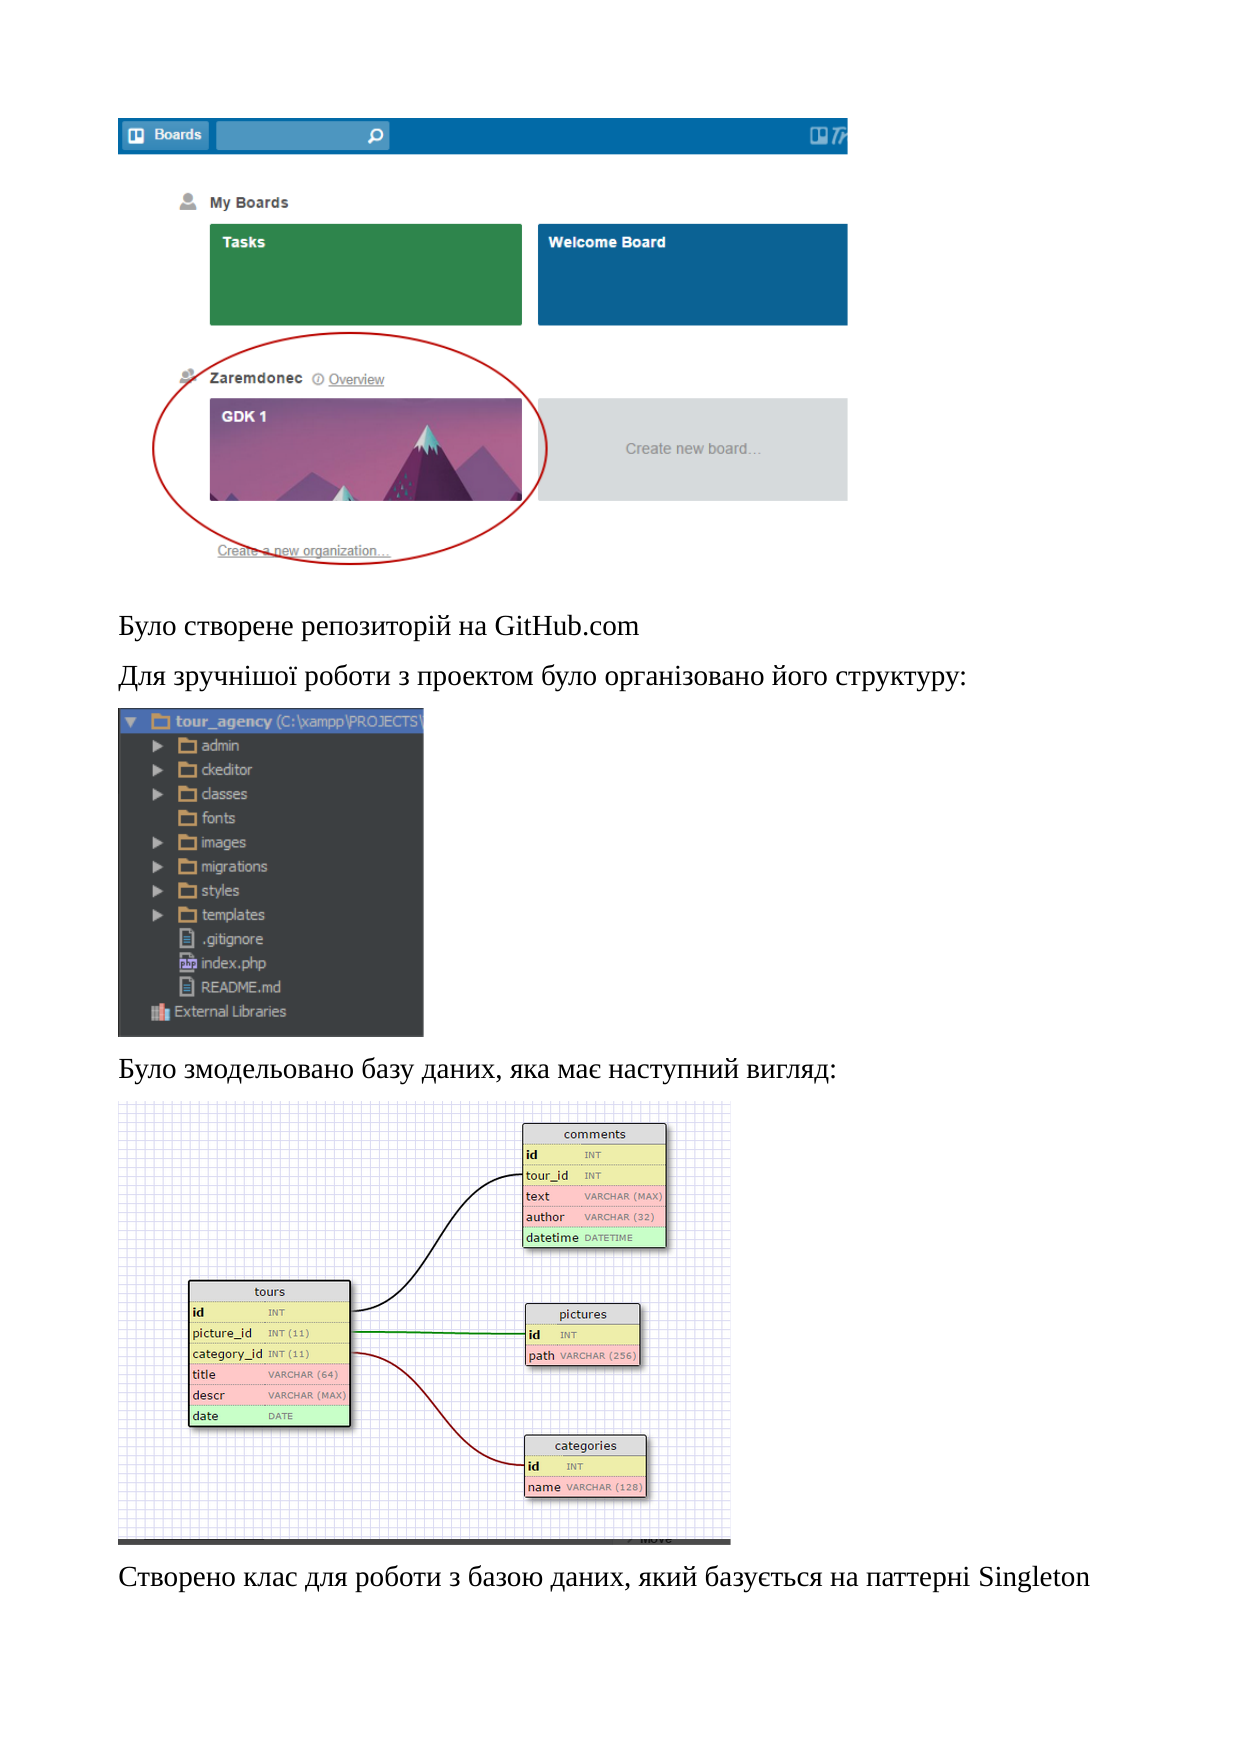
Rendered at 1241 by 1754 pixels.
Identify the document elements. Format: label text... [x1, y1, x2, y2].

text Створено клас для роботи з базою даних, який базується на паттерні Singleton Код: [118, 1559, 1122, 1593]
picture [118, 1101, 731, 1545]
text Було змодельовано базу даних, яка має наступний вигляд: [118, 1051, 1122, 1084]
text Для зручнішої роботи з проектом було організовано його структуру: [118, 658, 1122, 692]
picture [118, 118, 848, 594]
picture [118, 708, 424, 1037]
text Було створене репозиторій на GitHub.com [118, 608, 1122, 641]
